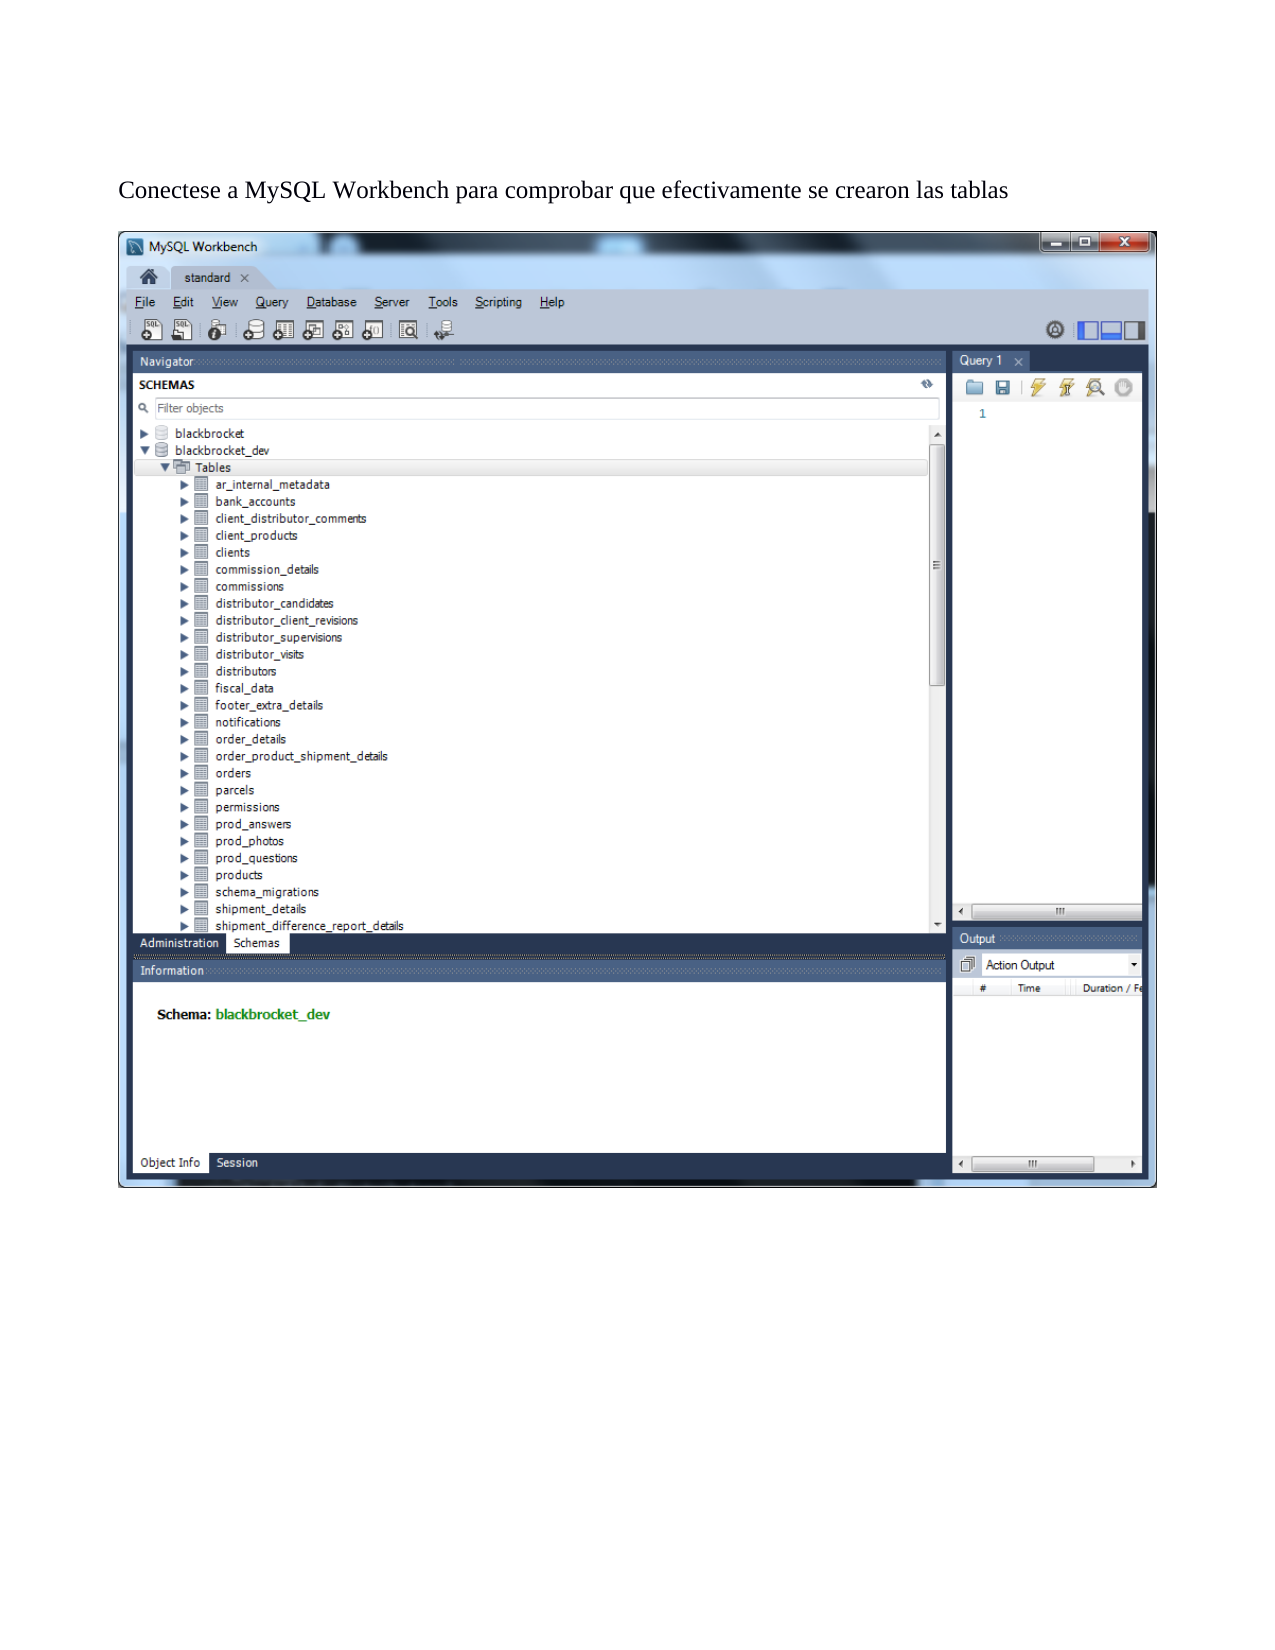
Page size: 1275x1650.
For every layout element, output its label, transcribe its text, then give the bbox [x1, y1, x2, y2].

picture [118, 231, 1157, 1188]
text Conectese a MySQL Workbench para comprobar que efectivamente se crearon las tablas [118, 176, 1157, 204]
